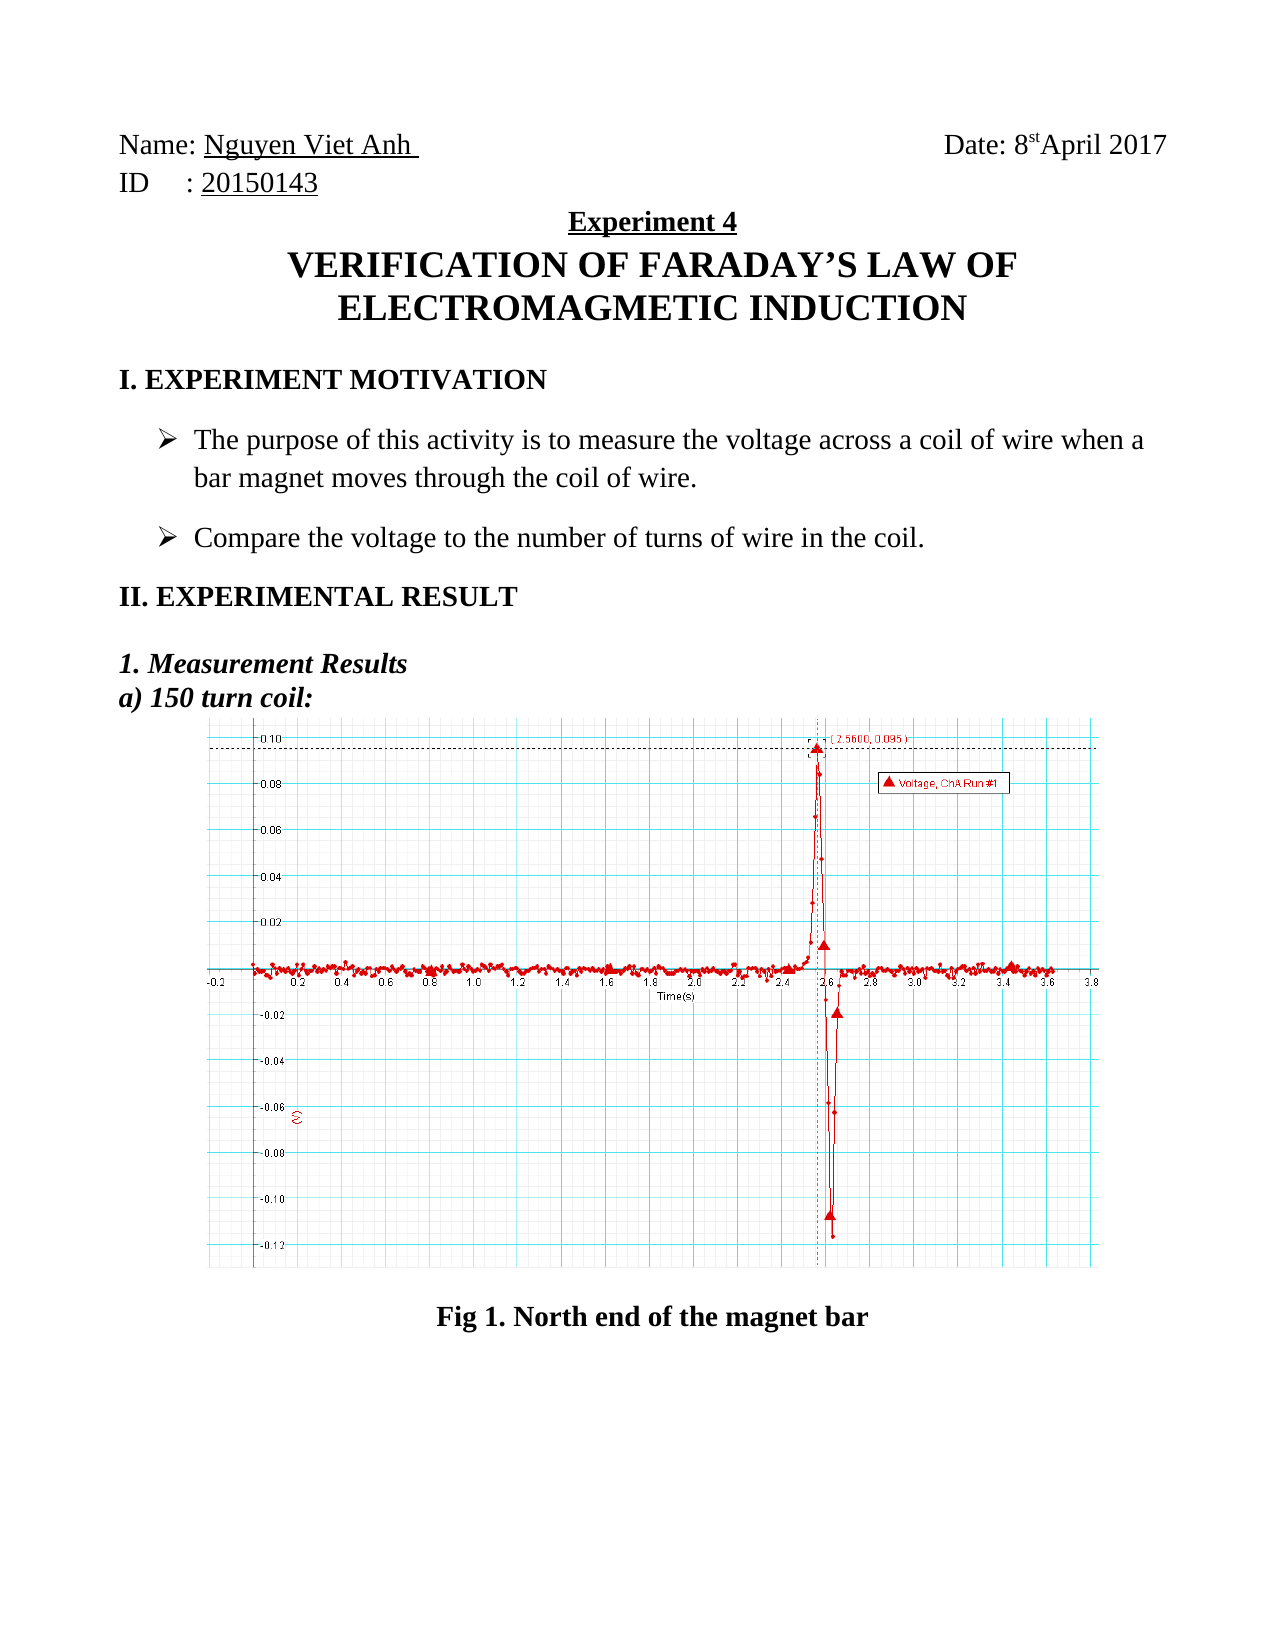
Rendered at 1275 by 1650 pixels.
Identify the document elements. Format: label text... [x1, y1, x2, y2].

text Name: Nguyen Viet Anh Date: 8stApril 2017 [118, 127, 1186, 161]
text Experiment 4 [118, 204, 1186, 238]
text 1. Measurement Results [118, 646, 1186, 680]
text I. Experiment Motivation [118, 362, 1186, 396]
text Fig 1. North end of the magnet bar [118, 1299, 1186, 1333]
list Compare the voltage to the number of turns of wire in the coil. [156, 520, 1186, 553]
text ID : 20150143 [118, 166, 1186, 199]
picture [202, 713, 1103, 1271]
text a) 150 turn coil: [118, 680, 1186, 713]
list The purpose of this activity is to measure the voltage across a coil of wire when a bar magnet moves through the coil of wire. [156, 422, 1186, 494]
text II. Experimental Result [118, 579, 1186, 613]
text verification of faraday’s law of electromagmetic induction [118, 243, 1186, 329]
